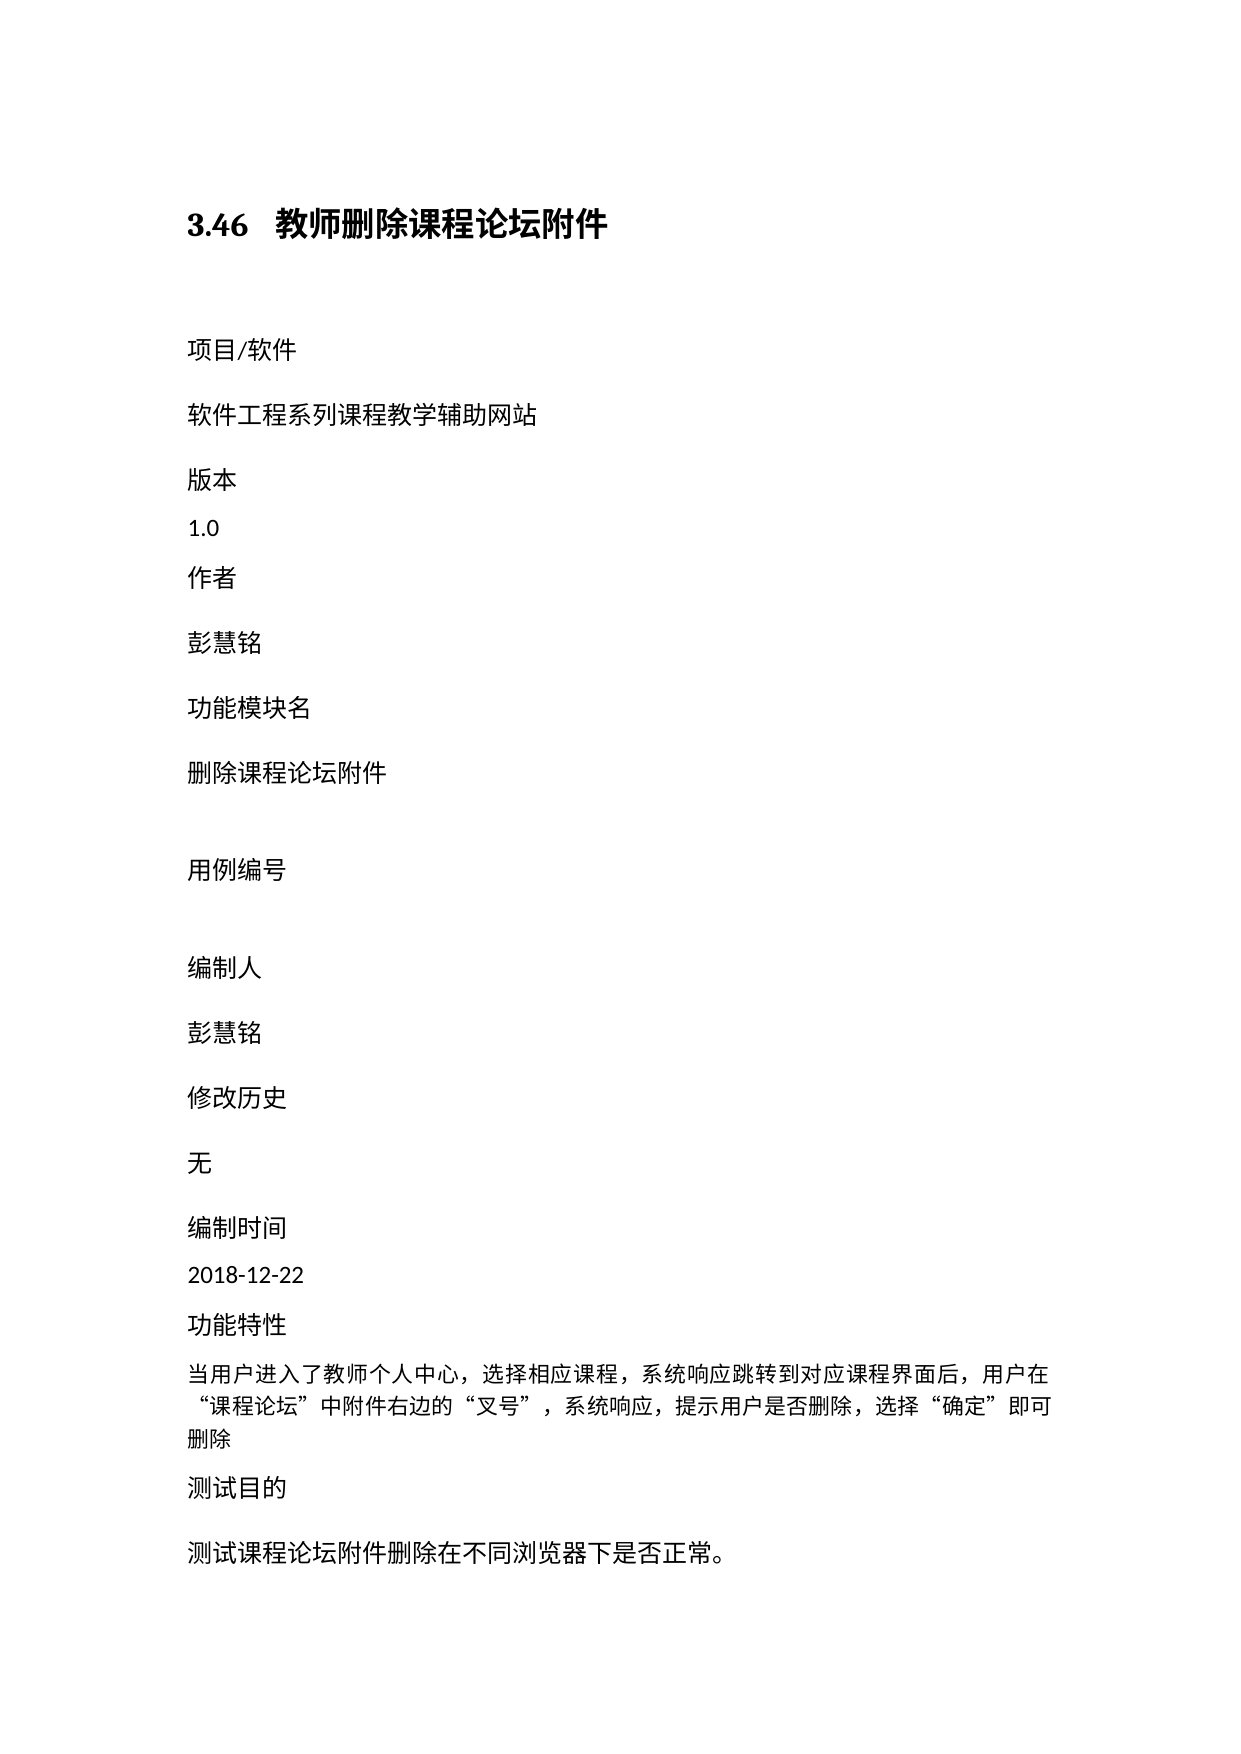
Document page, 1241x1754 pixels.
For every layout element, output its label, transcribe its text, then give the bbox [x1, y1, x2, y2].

subtitle 教师删除课程论坛附件 [187, 189, 1053, 254]
